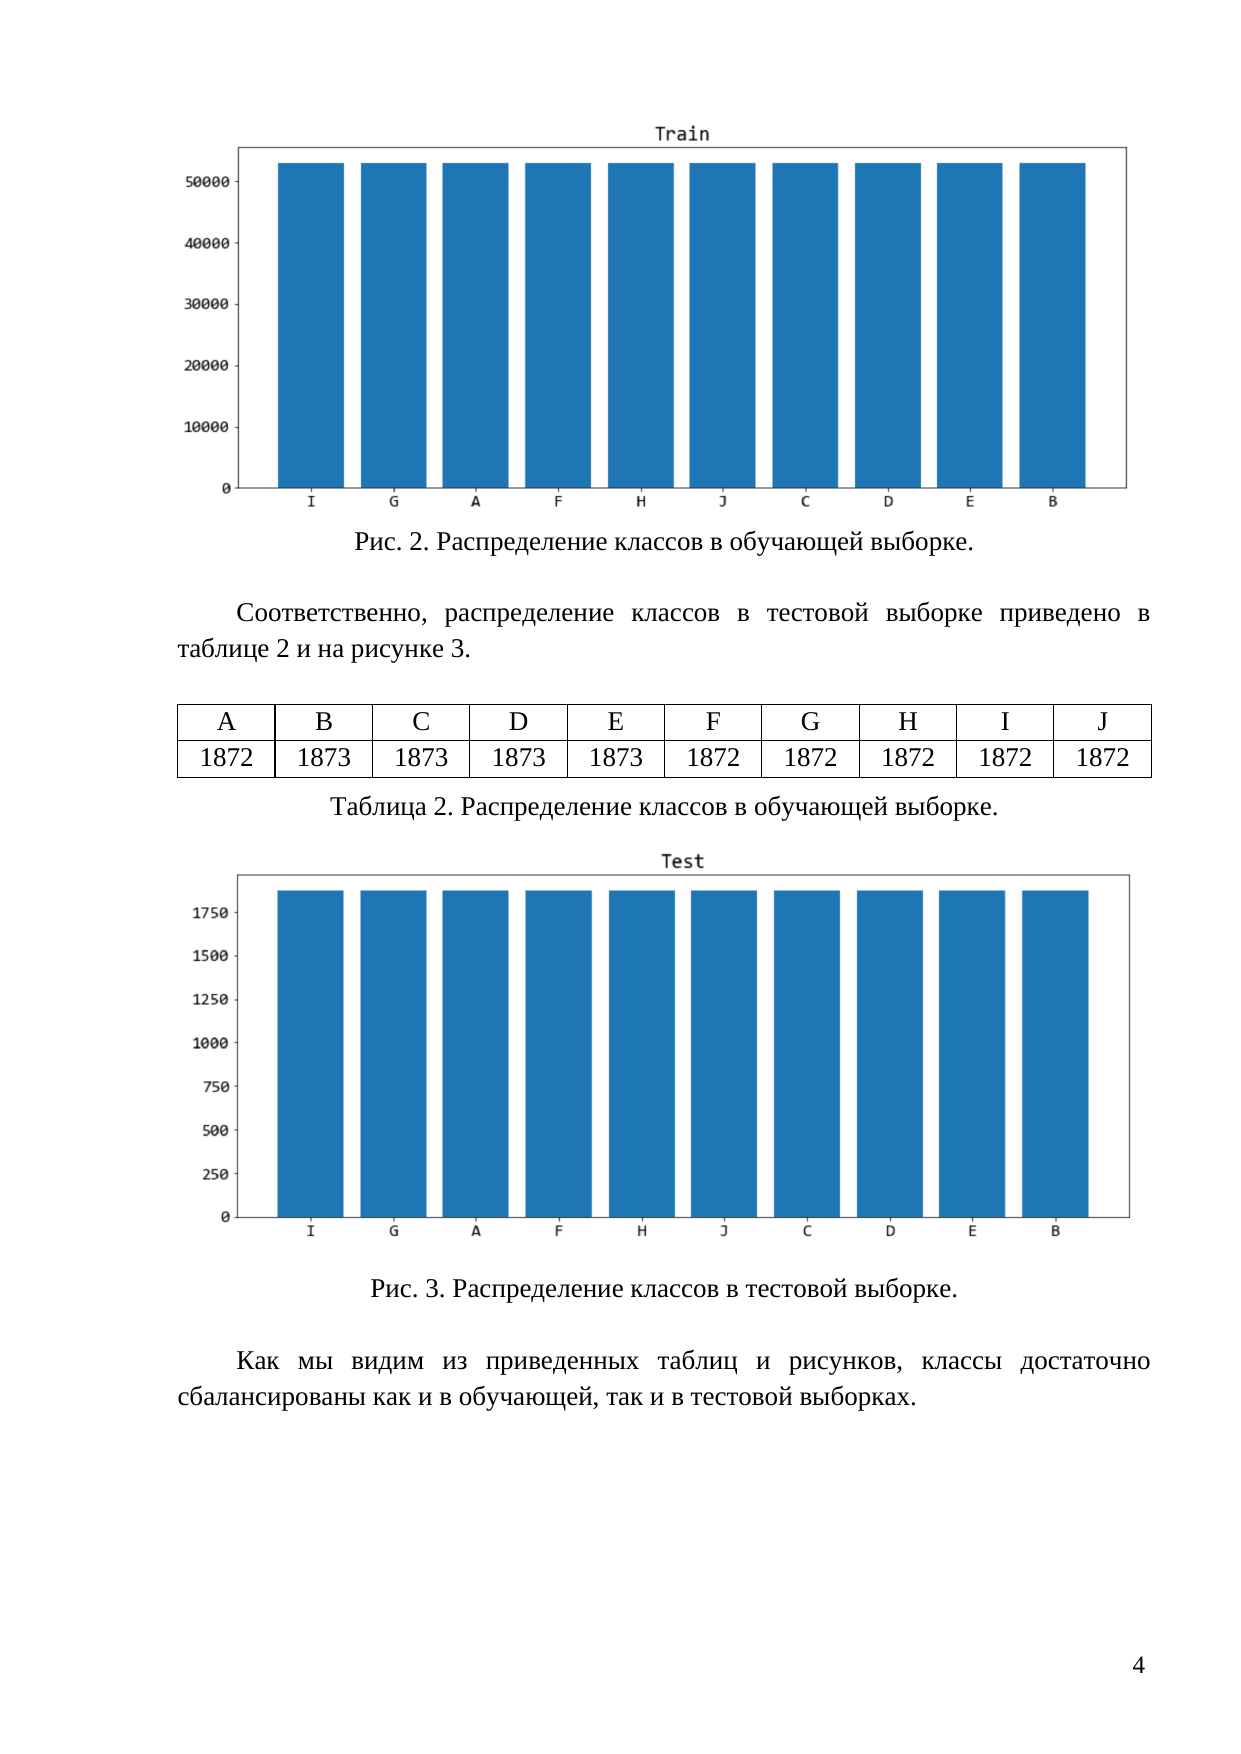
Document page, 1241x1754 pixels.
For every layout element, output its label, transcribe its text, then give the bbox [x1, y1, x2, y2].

table_cell 1873 [470, 741, 567, 777]
table_cell 1872 [762, 741, 859, 777]
table_header B [276, 705, 372, 740]
table_header H [860, 705, 956, 740]
text Рис. 2. Распределение классов в обучающей выборке. [177, 525, 1152, 556]
table_header I [957, 705, 1053, 740]
table_header F [665, 705, 761, 740]
picture [177, 838, 1152, 1256]
table_cell 1872 [860, 741, 956, 777]
table_cell 1873 [276, 741, 372, 777]
table_header D [470, 705, 567, 740]
text Таблица 2. Распределение классов в обучающей выборке. [177, 790, 1152, 821]
table_cell 1872 [665, 741, 761, 777]
text Соответственно, распределение классов в тестовой выборке приведено в таблице 2 и на рисунке 3. [177, 597, 1152, 663]
text Рис. 3. Распределение классов в тестовой выборке. [177, 1272, 1152, 1303]
table_header E [568, 705, 664, 740]
text Как мы видим из приведенных таблиц и рисунков, классы достаточно сбалансированы как и в обучающей, так и в тестовой выборках. [177, 1344, 1152, 1411]
table_cell 1872 [178, 741, 274, 777]
table_header J [1054, 705, 1151, 740]
table_header C [373, 705, 469, 740]
table_cell 1873 [568, 741, 664, 777]
table_cell 1873 [373, 741, 469, 777]
table_header A [178, 705, 274, 740]
table_cell 1872 [957, 741, 1053, 777]
table_header G [762, 705, 859, 740]
table_cell 1872 [1054, 741, 1151, 777]
picture [177, 118, 1152, 521]
